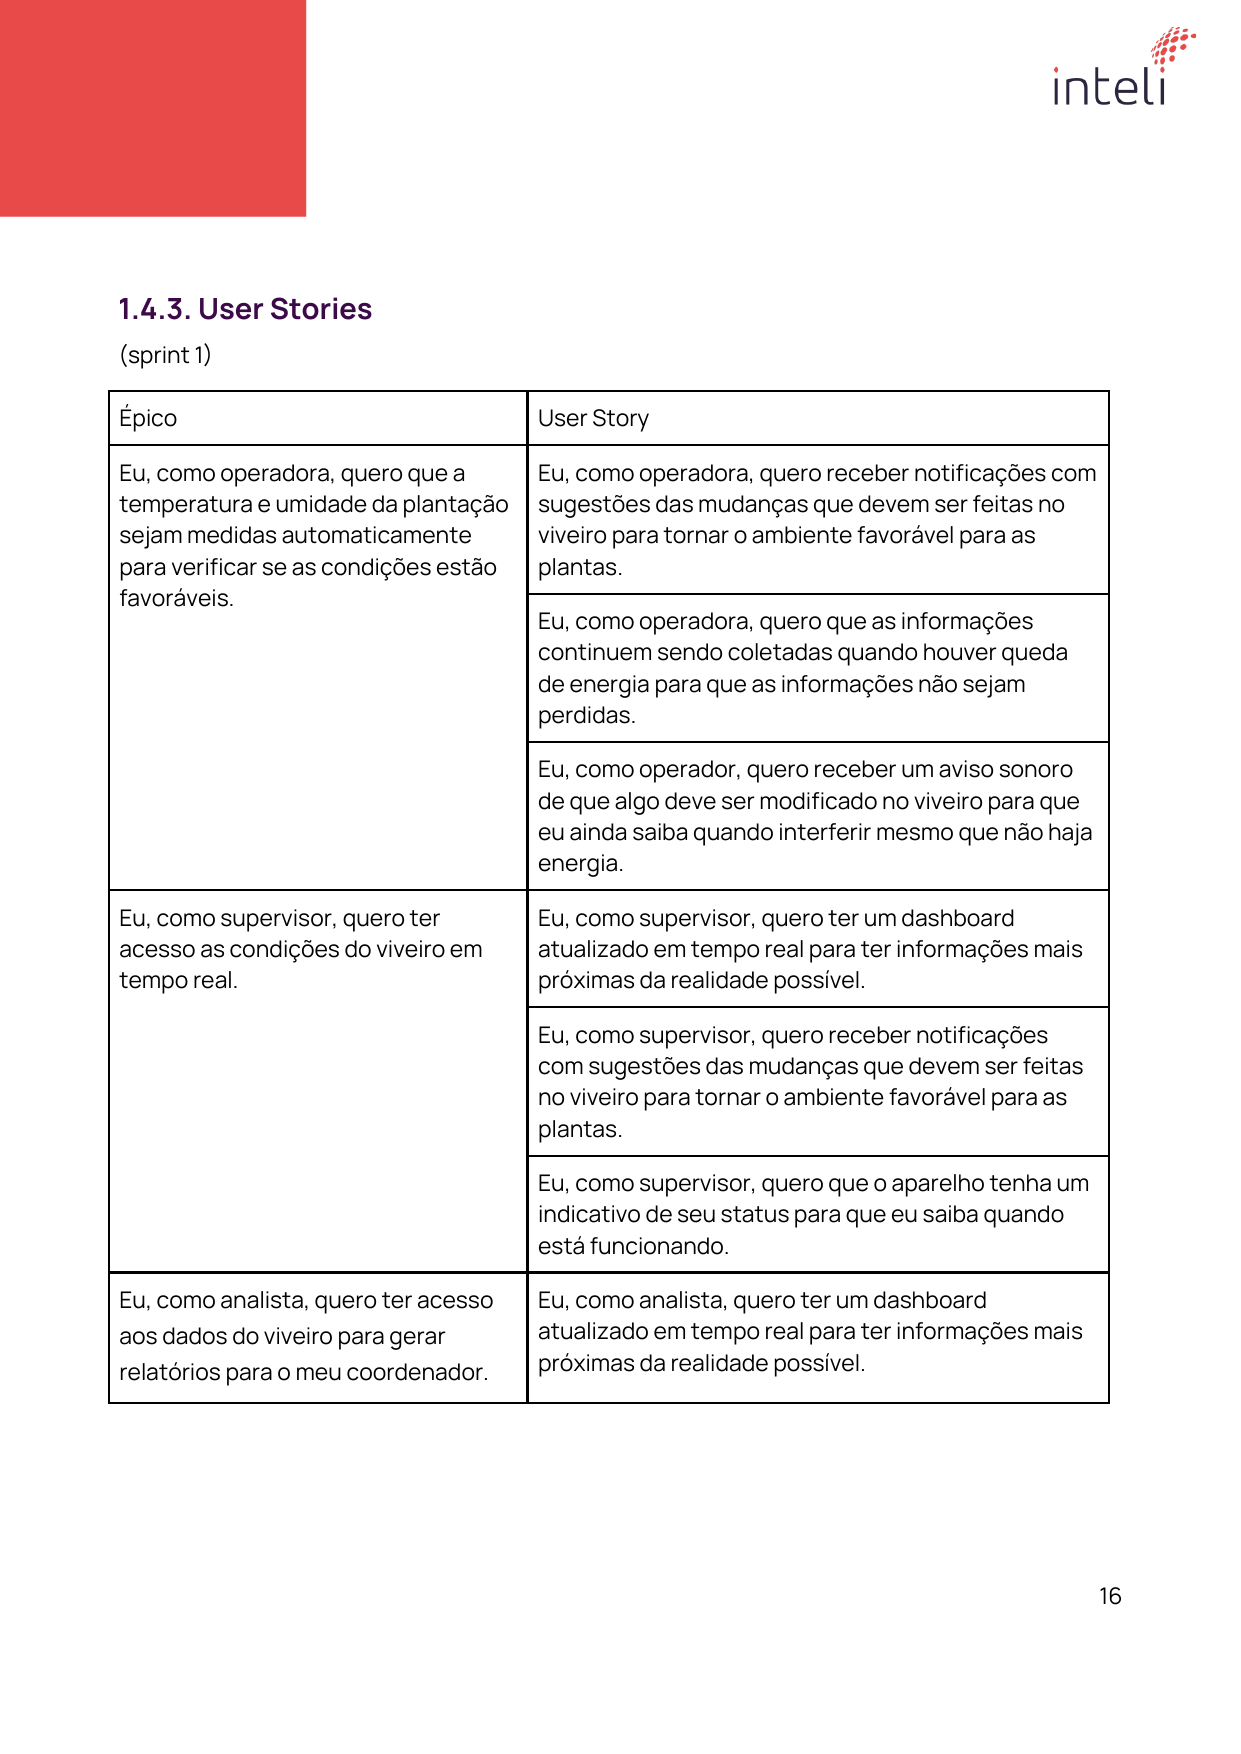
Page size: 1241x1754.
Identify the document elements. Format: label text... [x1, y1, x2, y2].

table_cell Eu, como analista, quero ter acesso aos dados do viveiro para gerar relatórios para o meu coordenador. [110, 1274, 526, 1402]
picture [1054, 27, 1197, 105]
table_cell Eu, como operadora, quero que a temperatura e umidade da plantação sejam medidas automaticamente para verificar se as condições estão favoráveis. [110, 446, 526, 889]
picture [0, 0, 307, 217]
table_cell Eu, como supervisor, quero que o aparelho tenha um indicativo de seu status para que eu saiba quando está funcionando. [529, 1157, 1108, 1271]
text (sprint 1) [118, 339, 1122, 371]
table_cell Eu, como operadora, quero que as informações continuem sendo coletadas quando houver queda de energia para que as informações não sejam perdidas. [529, 595, 1108, 741]
table_header Épico [110, 392, 526, 444]
subtitle 1.4.3. User Stories [118, 288, 1122, 328]
table_cell Eu, como operador, quero receber um aviso sonoro de que algo deve ser modificado no viveiro para que eu ainda saiba quando interferir mesmo que não haja energia. [529, 743, 1108, 889]
table_cell Eu, como supervisor, quero receber notificações com sugestões das mudanças que devem ser feitas no viveiro para tornar o ambiente favorável para as plantas. [529, 1008, 1108, 1154]
table_cell Eu, como supervisor, quero ter um dashboard atualizado em tempo real para ter informações mais próximas da realidade possível. [529, 891, 1108, 1006]
table_cell Eu, como analista, quero ter um dashboard atualizado em tempo real para ter informações mais próximas da realidade possível. [529, 1274, 1108, 1402]
table_header User Story [529, 392, 1108, 444]
table_cell Eu, como supervisor, quero ter acesso as condições do viveiro em tempo real. [110, 891, 526, 1271]
table_cell Eu, como operadora, quero receber notificações com sugestões das mudanças que devem ser feitas no viveiro para tornar o ambiente favorável para as plantas. [529, 446, 1108, 592]
